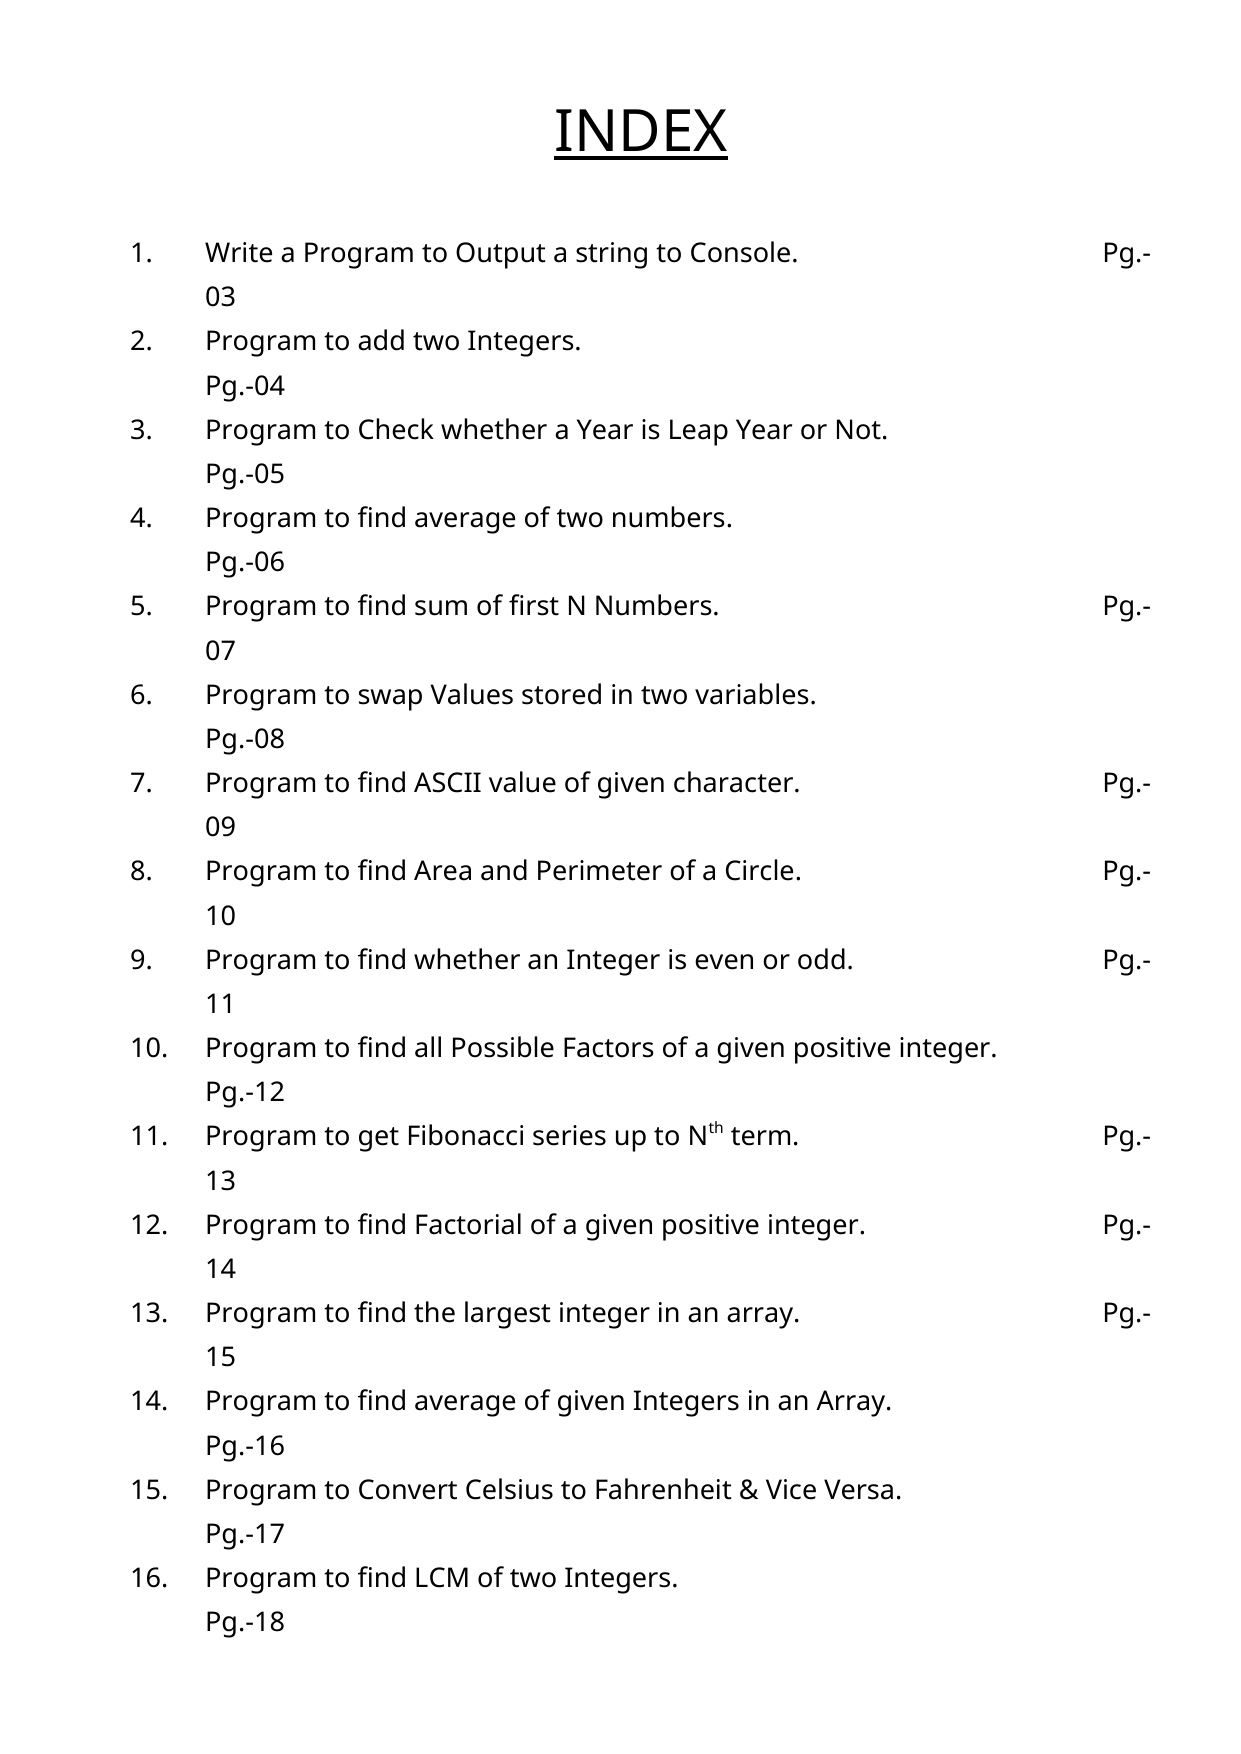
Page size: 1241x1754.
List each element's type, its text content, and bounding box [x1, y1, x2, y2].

list Program to find the largest integer in an array. Pg.-15 [130, 1293, 1152, 1374]
list Program to find Area and Perimeter of a Circle. Pg.-10 [130, 852, 1152, 933]
text INDEX [130, 89, 1152, 168]
list Program to find LCM of two Integers. Pg.-18 [130, 1558, 1152, 1639]
list Program to find ASCII value of given character. Pg.-09 [130, 763, 1152, 844]
list Program to find whether an Integer is even or odd. Pg.-11 [130, 940, 1152, 1021]
list Program to swap Values stored in two variables. Pg.-08 [130, 675, 1152, 756]
list Program to get Fibonacci series up to Nth term. Pg.-13 [130, 1117, 1152, 1198]
list Program to find average of two numbers. Pg.-06 [130, 498, 1152, 579]
list Program to Check whether a Year is Leap Year or Not. Pg.-05 [130, 410, 1152, 491]
list Program to find average of given Integers in an Array. Pg.-16 [130, 1382, 1152, 1463]
list Program to find all Possible Factors of a given positive integer. Pg.-12 [130, 1028, 1152, 1109]
list Program to add two Integers. Pg.-04 [130, 322, 1152, 403]
list Program to Convert Celsius to Fahrenheit & Vice Versa. Pg.-17 [130, 1470, 1152, 1551]
list Program to find sum of first N Numbers. Pg.-07 [130, 587, 1152, 668]
list Program to find Factorial of a given positive integer. Pg.-14 [130, 1205, 1152, 1286]
list Write a Program to Output a string to Console. Pg.-03 [130, 233, 1152, 314]
